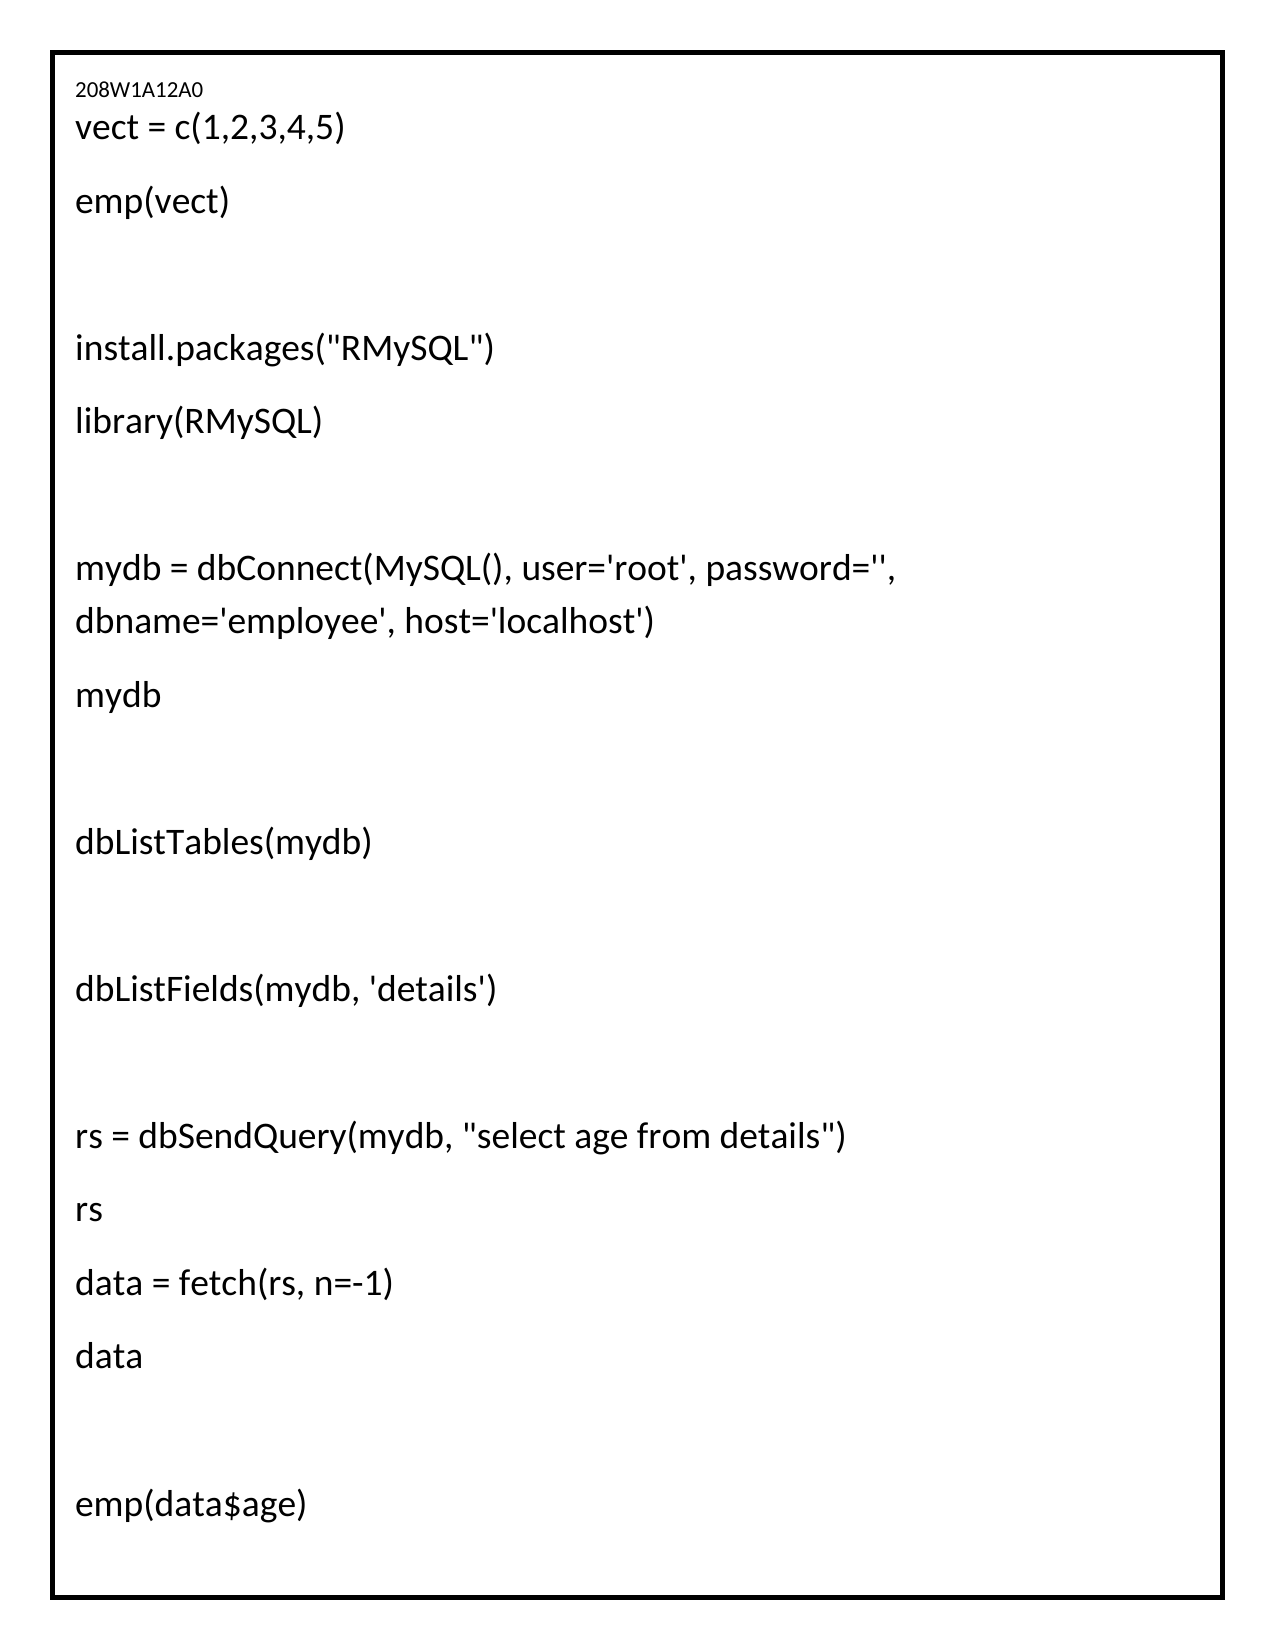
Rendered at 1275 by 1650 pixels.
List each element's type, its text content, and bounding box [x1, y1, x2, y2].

text rs = dbSendQuery(mydb, "select age from details") [75, 1112, 1200, 1158]
text emp(data$age) [75, 1479, 1200, 1525]
text dbListTables(mydb) [75, 818, 1200, 863]
text library(RMySQL) [75, 397, 1200, 443]
text rs [75, 1185, 1200, 1231]
text dbListFields(mydb, 'details') [75, 965, 1200, 1011]
text mydb = dbConnect(MySQL(), user='root', password='', dbname='employee', host='localhost') [75, 544, 1200, 643]
text install.packages("RMySQL") [75, 324, 1200, 369]
text emp(vect) [75, 177, 1200, 222]
text data [75, 1332, 1200, 1378]
text mydb [75, 671, 1200, 716]
text data = fetch(rs, n=-1) [75, 1259, 1200, 1305]
text vect = c(1,2,3,4,5) [75, 103, 1200, 149]
